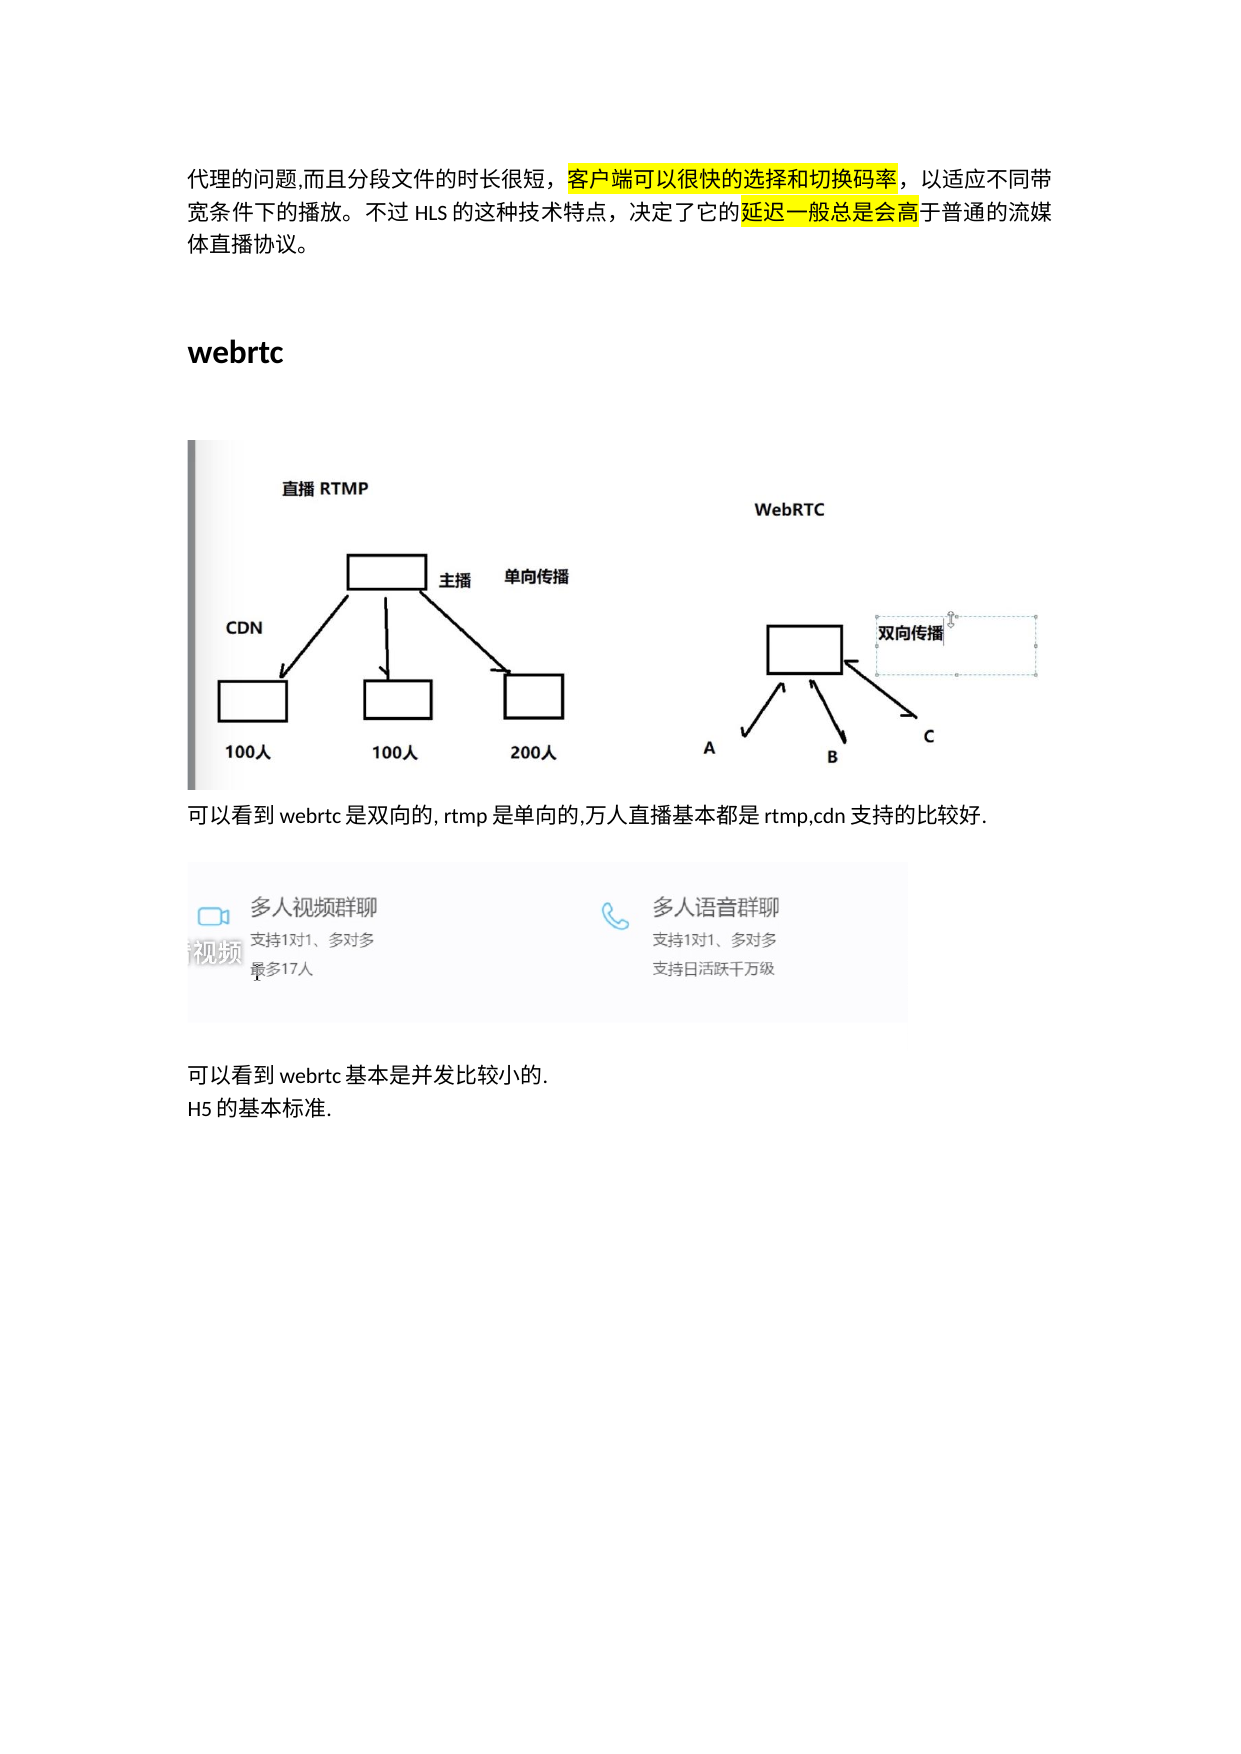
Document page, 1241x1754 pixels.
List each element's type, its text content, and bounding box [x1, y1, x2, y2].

text 可以看到webrtc基本是并发比较小的. [187, 1058, 1053, 1090]
text 可以看到webrtc是双向的, rtmp是单向的,万人直播基本都是rtmp,cdn支持的比较好. [187, 798, 1053, 830]
picture [187, 440, 1053, 790]
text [187, 162, 1053, 259]
picture [187, 862, 908, 1051]
text H5的基本标准. [187, 1090, 1053, 1123]
subtitle webrtc [187, 319, 1053, 384]
